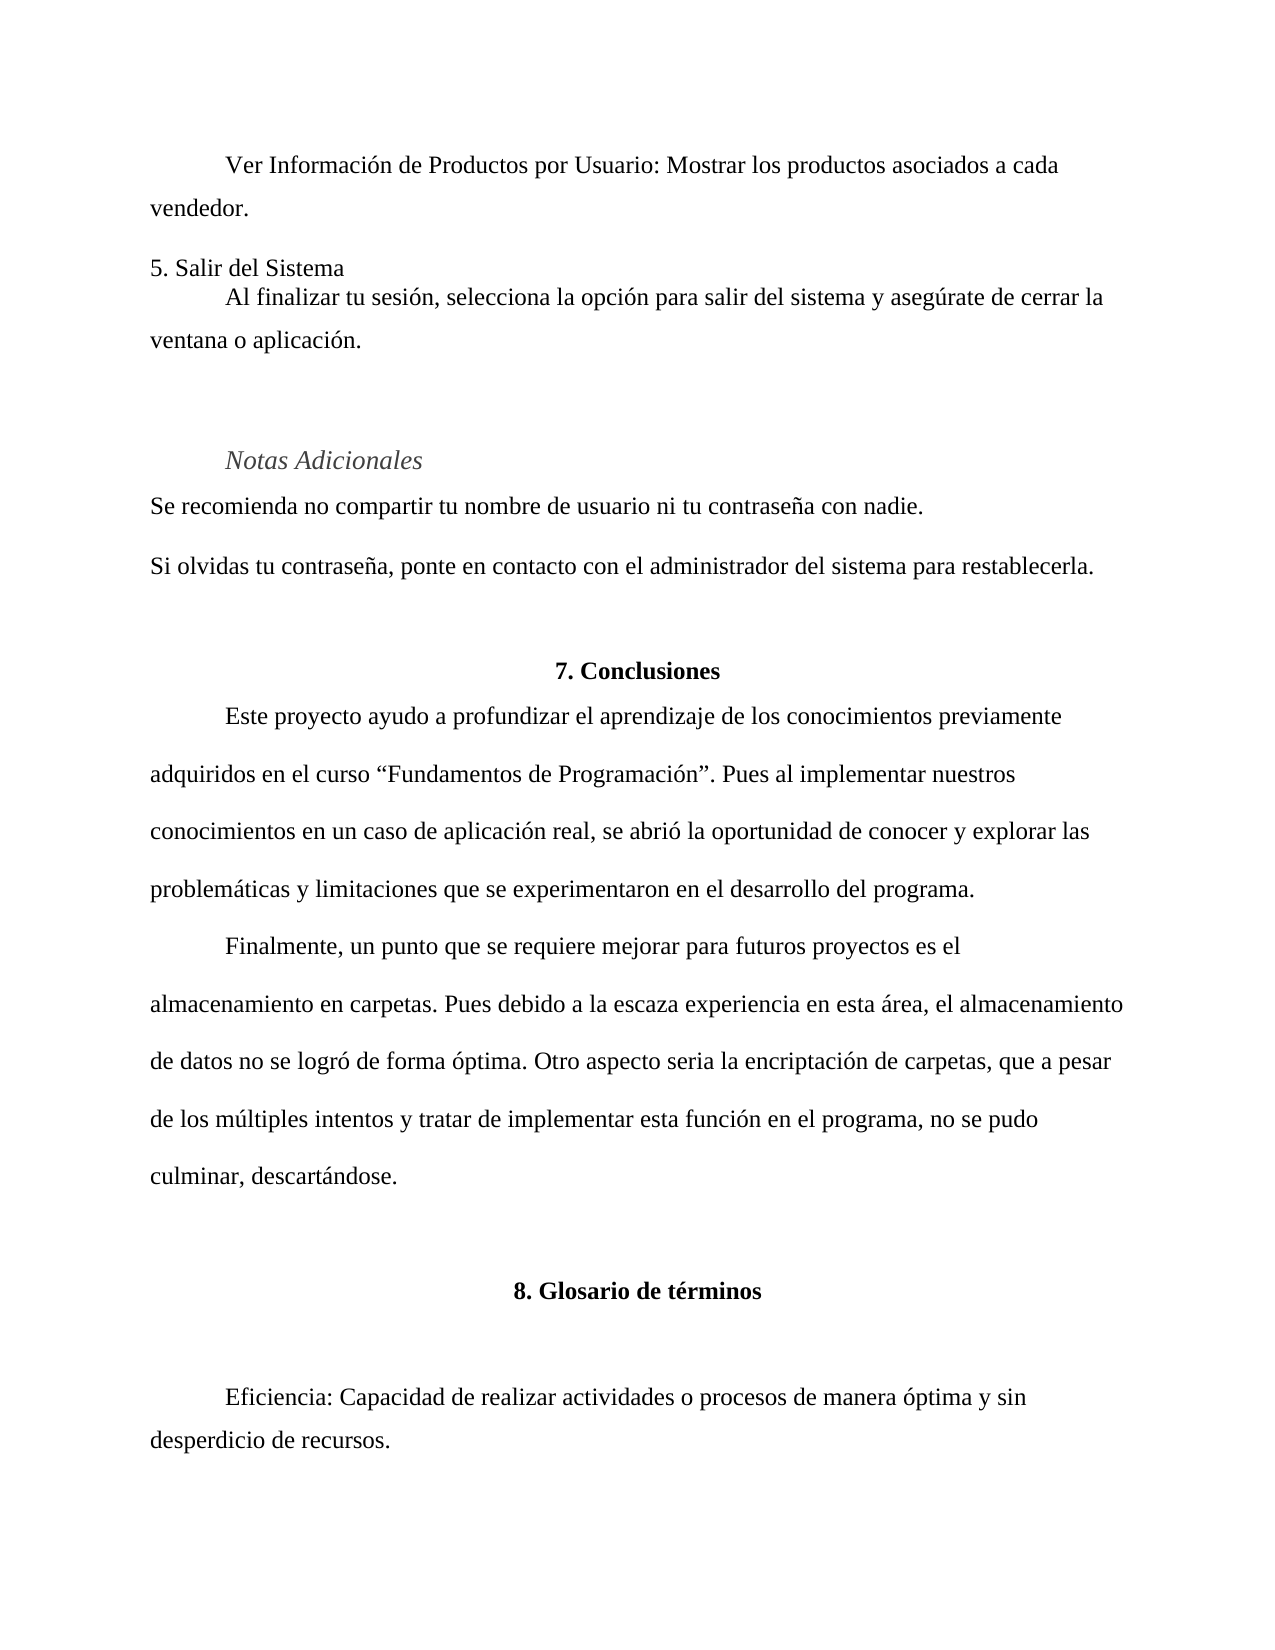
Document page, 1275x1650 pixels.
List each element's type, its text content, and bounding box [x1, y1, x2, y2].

subtitle 5. Salir del Sistema [150, 253, 1125, 282]
text Este proyecto ayudo a profundizar el aprendizaje de los conocimientos previamente adquiridos en el curso “Fundamentos de Programación”. Pues al implementar nuestros conocimientos en un caso de aplicación real, se abrió la oportunidad de conocer y explorar las problemáticas y limitaciones que se experimentaron en el desarrollo del programa. [150, 701, 1125, 903]
text Eficiencia: Capacidad de realizar actividades o procesos de manera óptima y sin desperdicio de recursos. [150, 1382, 1125, 1453]
text Al finalizar tu sesión, selecciona la opción para salir del sistema y asegúrate de cerrar la ventana o aplicación. [150, 282, 1125, 353]
text Finalmente, un punto que se requiere mejorar para futuros proyectos es el almacenamiento en carpetas. Pues debido a la escaza experiencia en esta área, el almacenamiento de datos no se logró de forma óptima. Otro aspecto seria la encriptación de carpetas, que a pesar de los múltiples intentos y tratar de implementar esta función en el programa, no se pudo culminar, descartándose. [150, 931, 1125, 1190]
text Ver Información de Productos por Usuario: Mostrar los productos asociados a cada vendedor. [150, 150, 1125, 222]
subtitle 7. Conclusiones [150, 656, 1125, 685]
subtitle 8. Glosario de términos [150, 1276, 1125, 1305]
text Se recomienda no compartir tu nombre de usuario ni tu contraseña con nadie. [150, 491, 1125, 520]
text Si olvidas tu contraseña, ponte en contacto con el administrador del sistema para restablecerla. [150, 551, 1125, 579]
subtitle Notas Adicionales [225, 444, 1125, 476]
